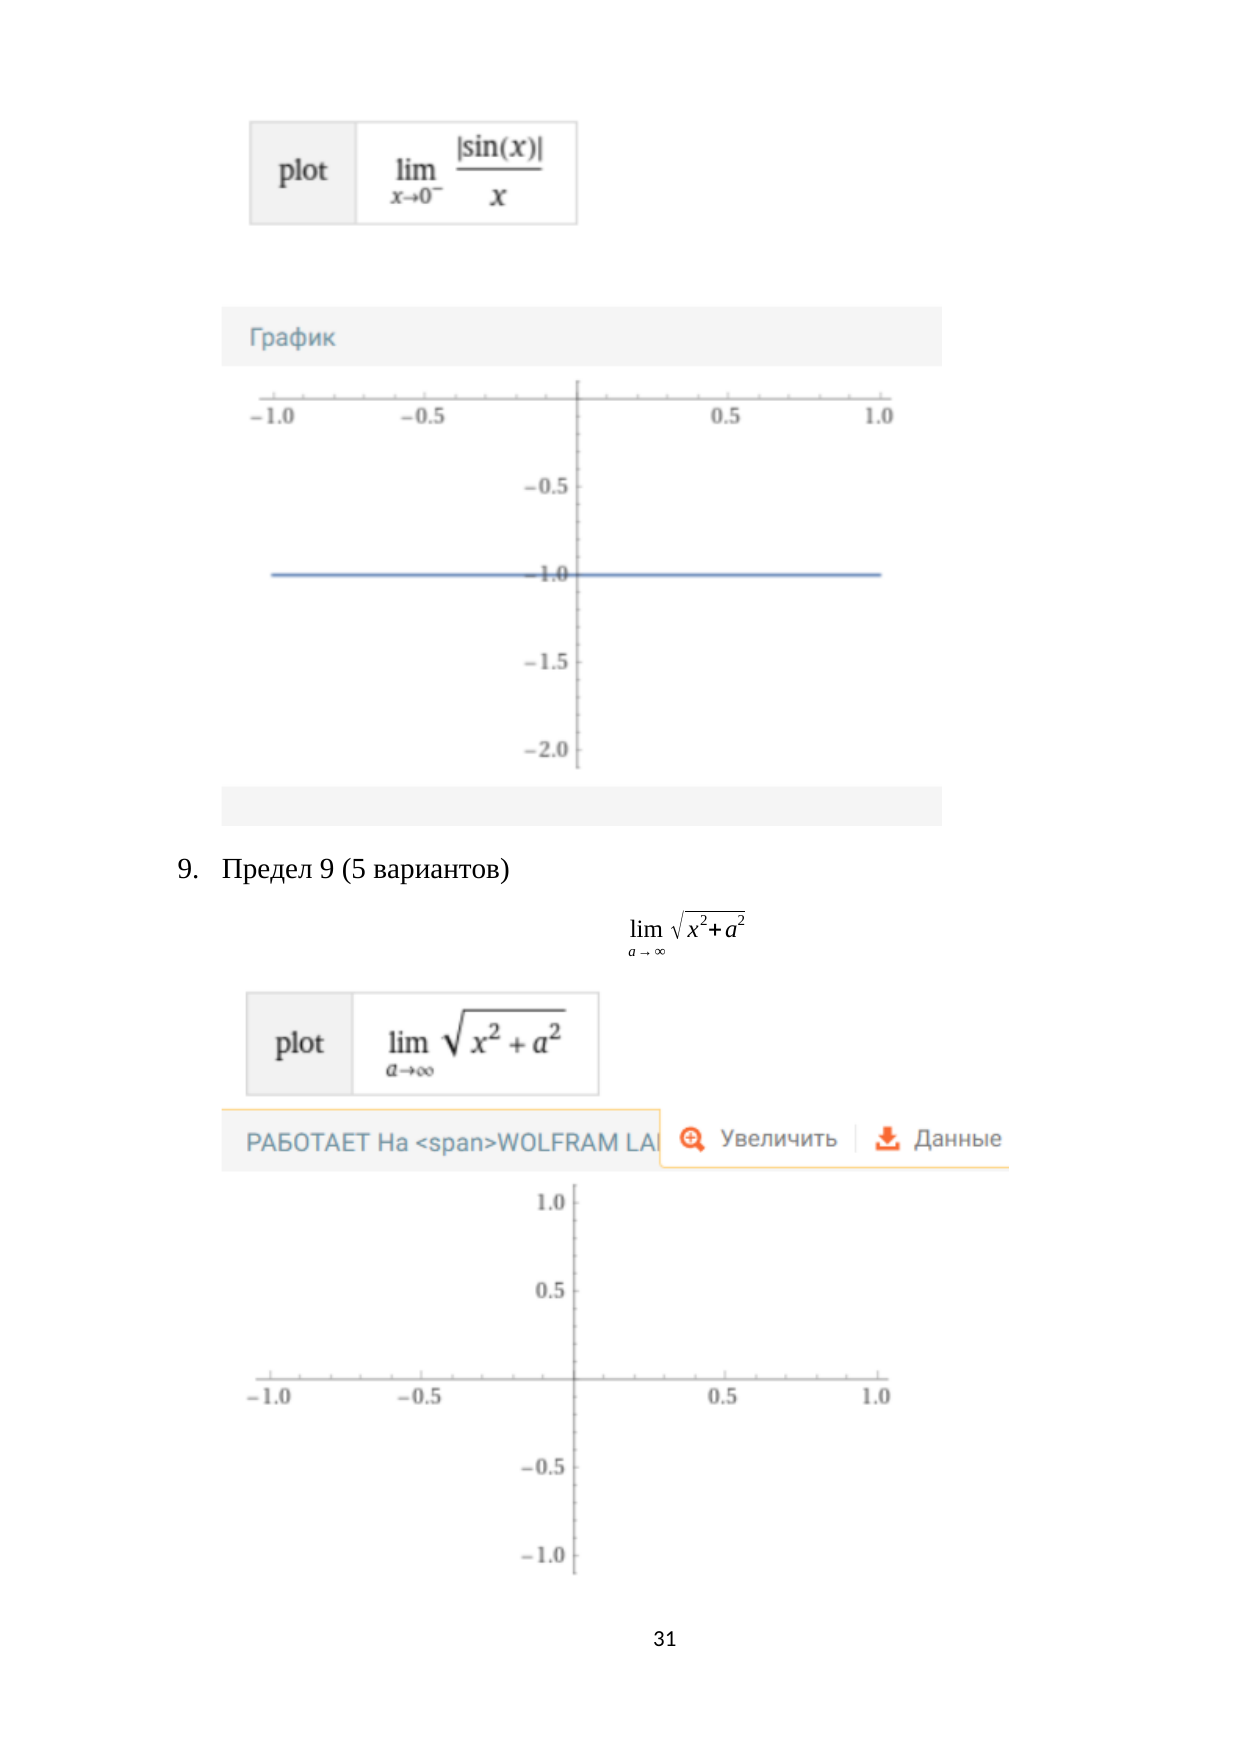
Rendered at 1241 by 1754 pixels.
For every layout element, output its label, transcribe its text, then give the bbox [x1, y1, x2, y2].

list Предел 9 (5 вариантов) [177, 851, 1152, 884]
picture [221, 984, 1009, 1577]
picture [221, 118, 942, 826]
